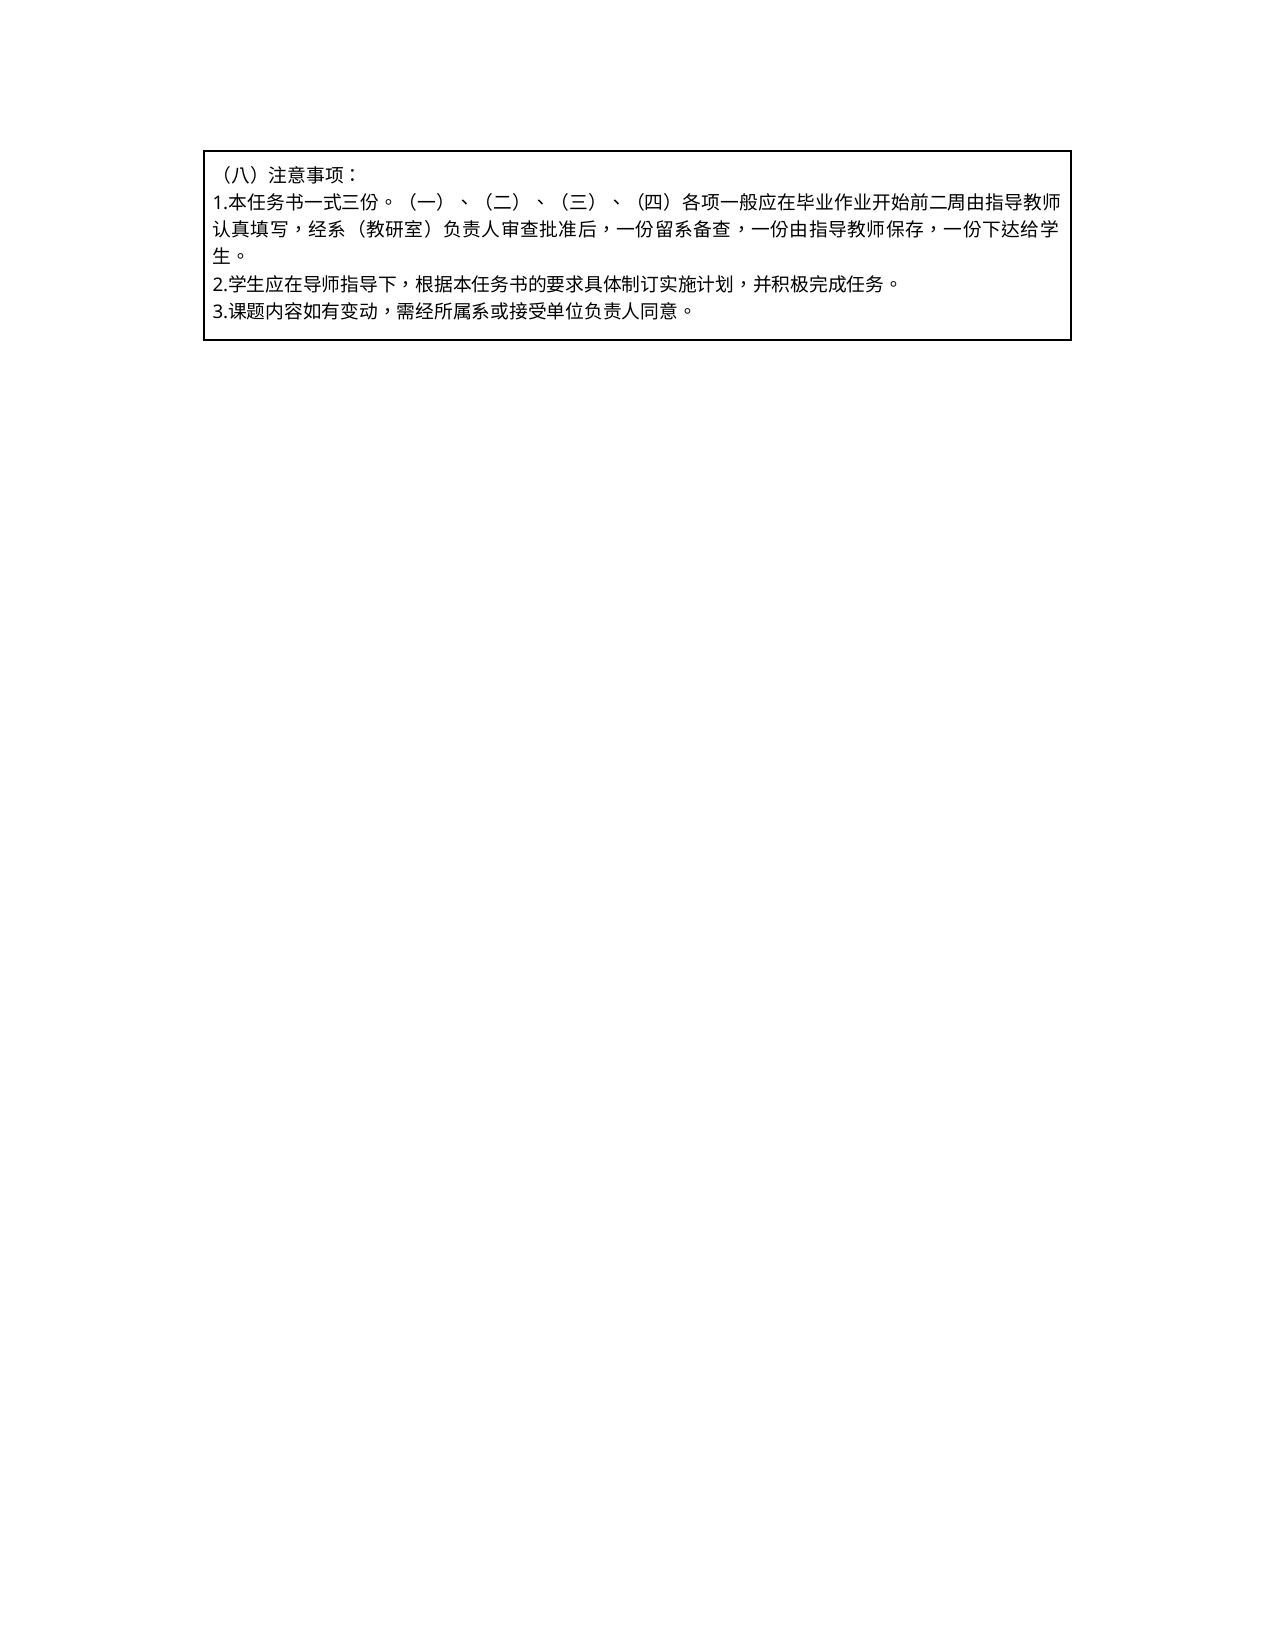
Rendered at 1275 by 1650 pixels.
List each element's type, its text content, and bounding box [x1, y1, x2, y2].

table_cell （八）注意事项： 1.本任务书一式三份。（一）、（二）、（三）、（四）各项一般应在毕业作业开始前二周由指导教师认真填写，经系（教研室）负责人审查批准后，一份留系备查，一份由指导教师保存，一份下达给学生。 2.学生应在导师指导下，根据本任务书的要求具体制订实施计划，并积极完成任务。 3.课题内容如有变动，需经所属系或接受单位负责人同意。 [205, 152, 1070, 338]
